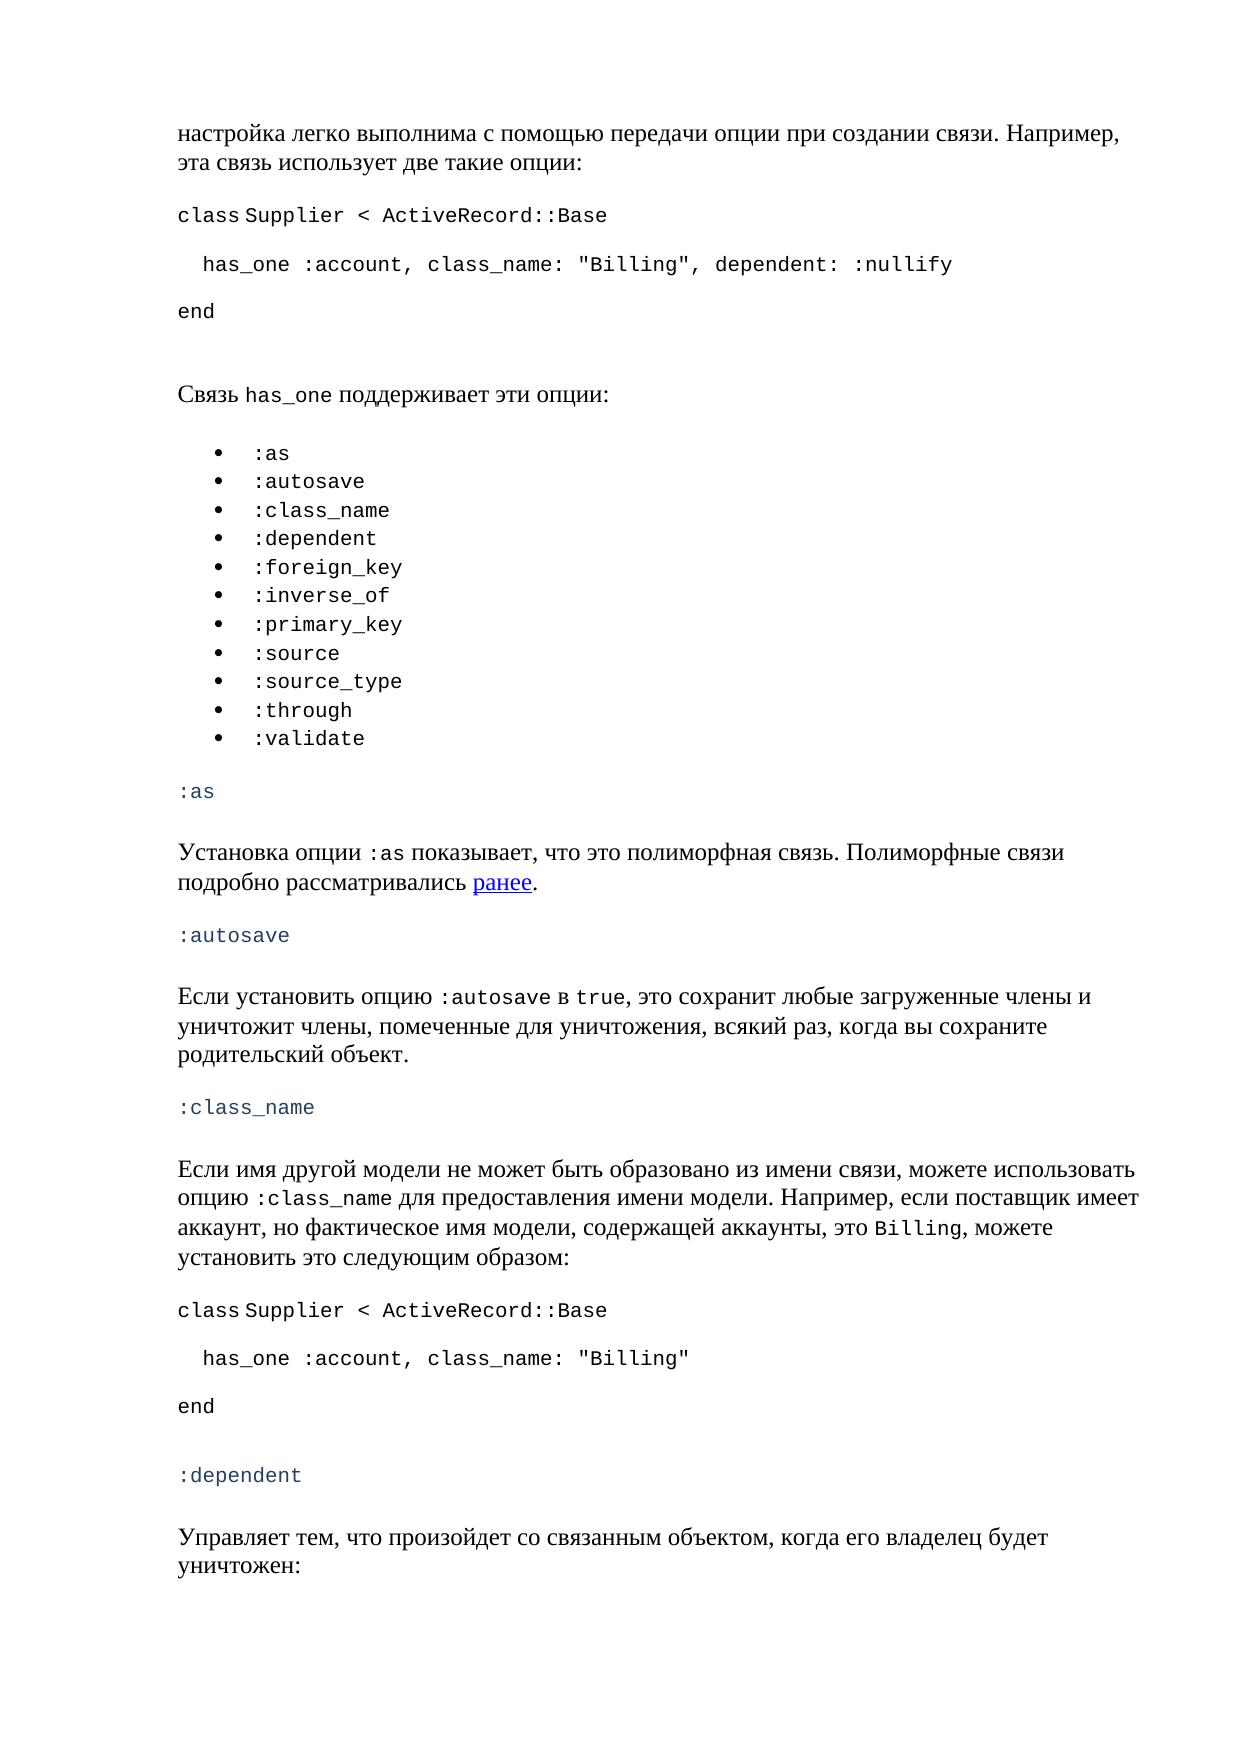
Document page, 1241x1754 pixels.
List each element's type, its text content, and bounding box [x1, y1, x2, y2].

table_header class Supplier < ActiveRecord::Base has_one :account, class_name: "Billing" end [177, 1300, 690, 1445]
list :as [215, 438, 1152, 466]
list :primary_key [215, 609, 1152, 638]
text Если установить опцию :autosave в true, это сохранит любые загруженные члены и уничтожит члены, помеченные для уничтожения, всякий раз, когда вы сохраните родительский объект. [177, 981, 1152, 1068]
list :through [215, 695, 1152, 723]
text Установка опции :as показывает, что это полиморфная связь. Полиморфные связи подробно рассматривались ранее. [177, 837, 1152, 896]
text Связь has_one поддерживает эти опции: [177, 379, 1152, 409]
subtitle :class_name [177, 1097, 1152, 1121]
list :foreign_key [215, 552, 1152, 581]
text Управляет тем, что произойдет со связанным объектом, когда его владелец будет уничтожен: [177, 1522, 1152, 1579]
list :inverse_of [215, 581, 1152, 609]
list :class_name [215, 495, 1152, 523]
list :source_type [215, 666, 1152, 695]
subtitle :as [177, 781, 1152, 804]
list :validate [215, 723, 1152, 752]
list :dependent [215, 523, 1152, 552]
table_header class Supplier < ActiveRecord::Base has_one :account, class_name: "Billing", dependent: :nullify end [177, 205, 952, 350]
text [177, 118, 1152, 176]
list :autosave [215, 466, 1152, 495]
text Если имя другой модели не может быть образовано из имени связи, можете использовать опцию :class_name для предоставления имени модели. Например, если поставщик имеет аккаунт, но фактическое имя модели, содержащей аккаунты, это Billing, можете установить это следующим образом: [177, 1154, 1152, 1270]
subtitle :dependent [177, 1466, 1152, 1489]
list :source [215, 638, 1152, 666]
subtitle :autosave [177, 925, 1152, 948]
